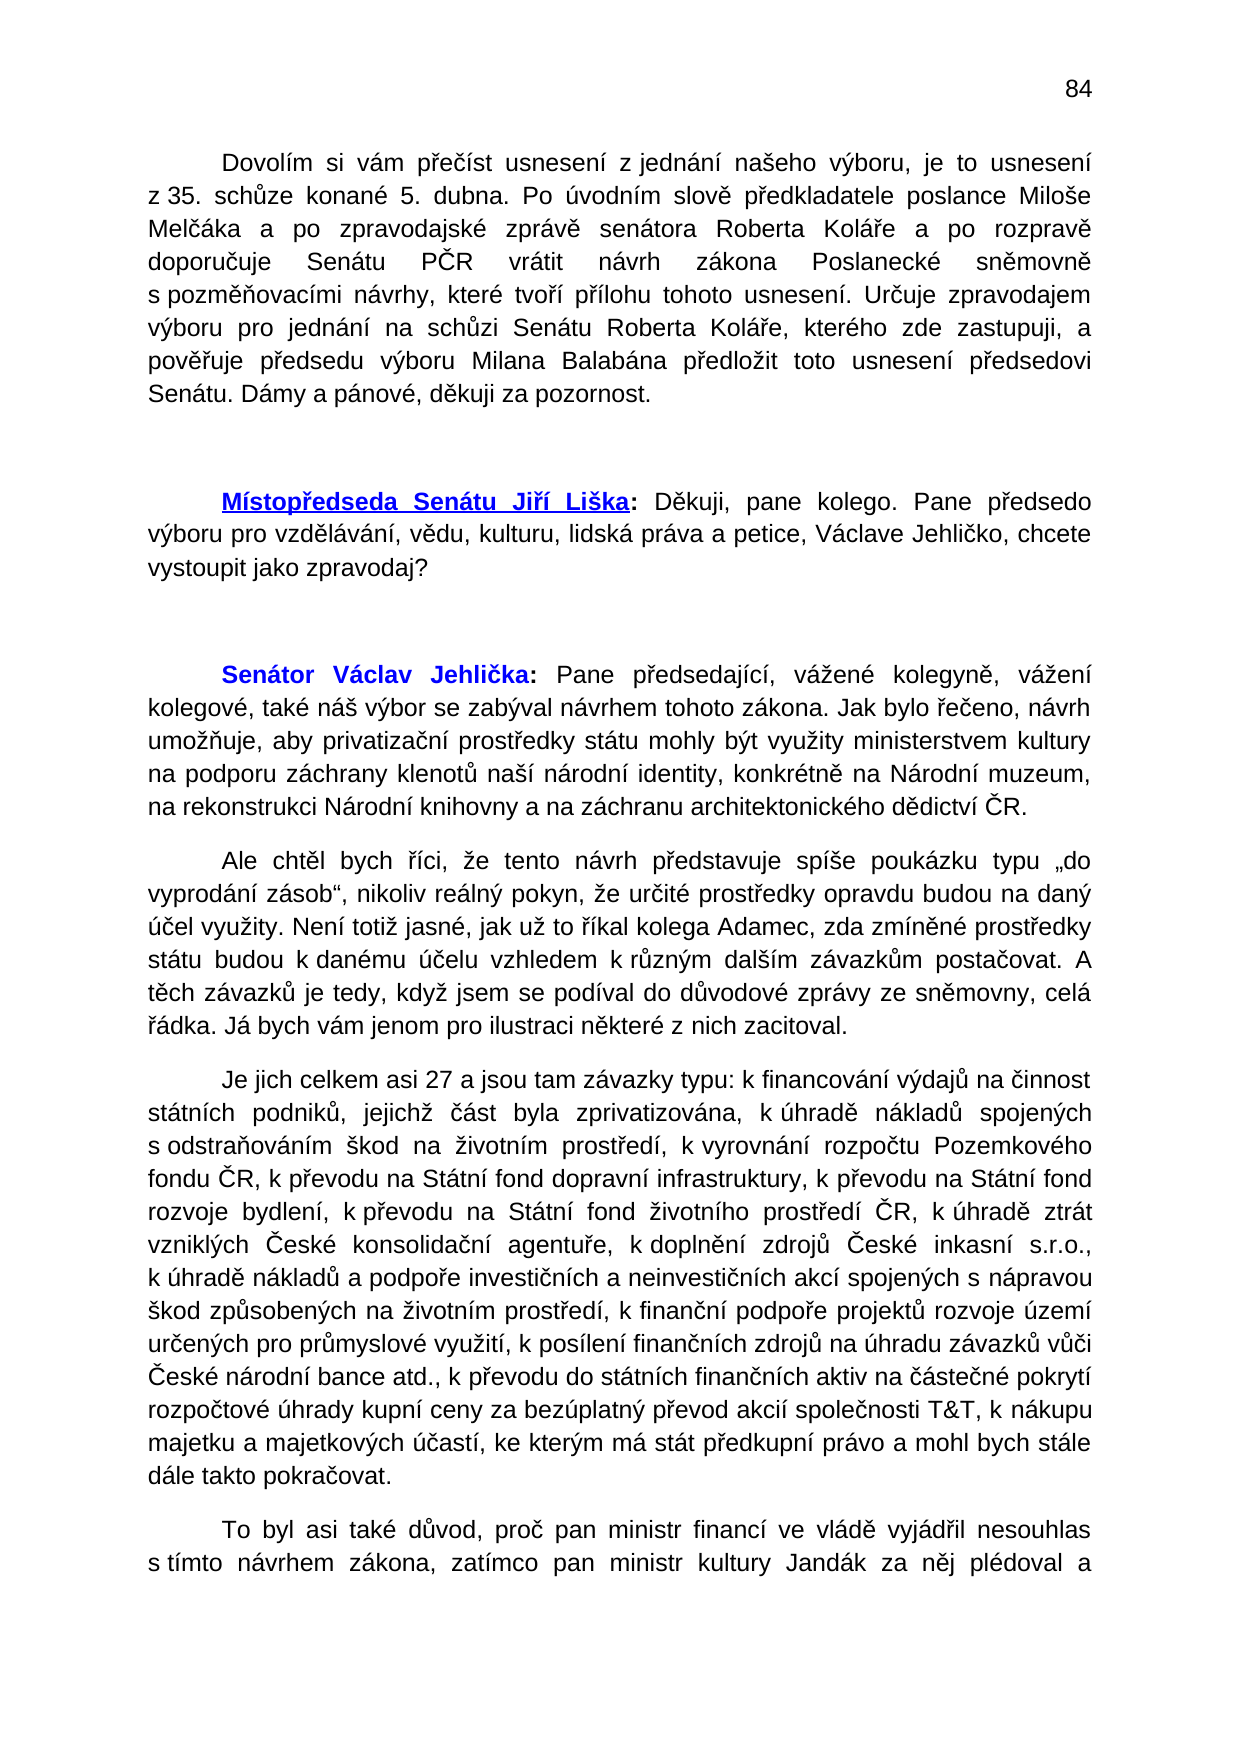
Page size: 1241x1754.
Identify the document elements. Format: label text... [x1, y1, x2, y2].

text Dovolím si vám přečíst usnesení z jednání našeho výboru, je to usnesení z 35. schůze konané 5. dubna. Po úvodním slově předkladatele poslance Miloše Melčáka a po zpravodajské zprávě senátora Roberta Koláře a po rozpravě doporučuje Senátu PČR vrátit návrh zákona Poslanecké sněmovně s pozměňovacími návrhy, které tvoří přílohu tohoto usnesení. Určuje zpravodajem výboru pro jednání na schůzi Senátu Roberta Koláře, kterého zde zastupuji, a pověřuje předsedu výboru Milana Balabána předložit toto usnesení předsedovi Senátu. Dámy a pánové, děkuji za pozornost. [148, 148, 1093, 407]
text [148, 1515, 1093, 1577]
text Ale chtěl bych říci, že tento návrh představuje spíše poukázku typu „do vyprodání zásob“, nikoliv reálný pokyn, že určité prostředky opravdu budou na daný účel využity. Není totiž jasné, jak už to říkal kolega Adamec, zda zmíněné prostředky státu budou k danému účelu vzhledem k různým dalším závazkům postačovat. A těch závazků je tedy, když jsem se podíval do důvodové zprávy ze sněmovny, celá řádka. Já bych vám jenom pro ilustraci některé z nich zacitoval. [148, 846, 1093, 1040]
text Je jich celkem asi 27 a jsou tam závazky typu: k financování výdajů na činnost státních podniků, jejichž část byla zprivatizována, k úhradě nákladů spojených s odstraňováním škod na životním prostředí, k vyrovnání rozpočtu Pozemkového fondu ČR, k převodu na Státní fond dopravní infrastruktury, k převodu na Státní fond rozvoje bydlení, k převodu na Státní fond životního prostředí ČR, k úhradě ztrát vzniklých České konsolidační agentuře, k doplnění zdrojů České inkasní s.r.o., k úhradě nákladů a podpoře investičních a neinvestičních akcí spojených s nápravou škod způsobených na životním prostředí, k finanční podpoře projektů rozvoje území určených pro průmyslové využití, k posílení finančních zdrojů na úhradu závazků vůči České národní bance atd., k převodu do státních finančních aktiv na částečné pokrytí rozpočtové úhrady kupní ceny za bezúplatný převod akcií společnosti T&T, k nákupu majetku a majetkových účastí, ke kterým má stát předkupní právo a mohl bych stále dále takto pokračovat. [148, 1065, 1093, 1490]
text Senátor Václav Jehlička: Pane předsedající, vážené kolegyně, vážení kolegové, také náš výbor se zabýval návrhem tohoto zákona. Jak bylo řečeno, návrh umožňuje, aby privatizační prostředky státu mohly být využity ministerstvem kultury na podporu záchrany klenotů naší národní identity, konkrétně na Národní muzeum, na rekonstrukci Národní knihovny a na záchranu architektonického dědictví ČR. [148, 660, 1093, 821]
text Místopředseda Senátu Jiří Liška: Děkuji, pane kolego. Pane předsedo výboru pro vzdělávání, vědu, kulturu, lidská práva a petice, Václave Jehličko, chcete vystoupit jako zpravodaj? [148, 486, 1093, 581]
